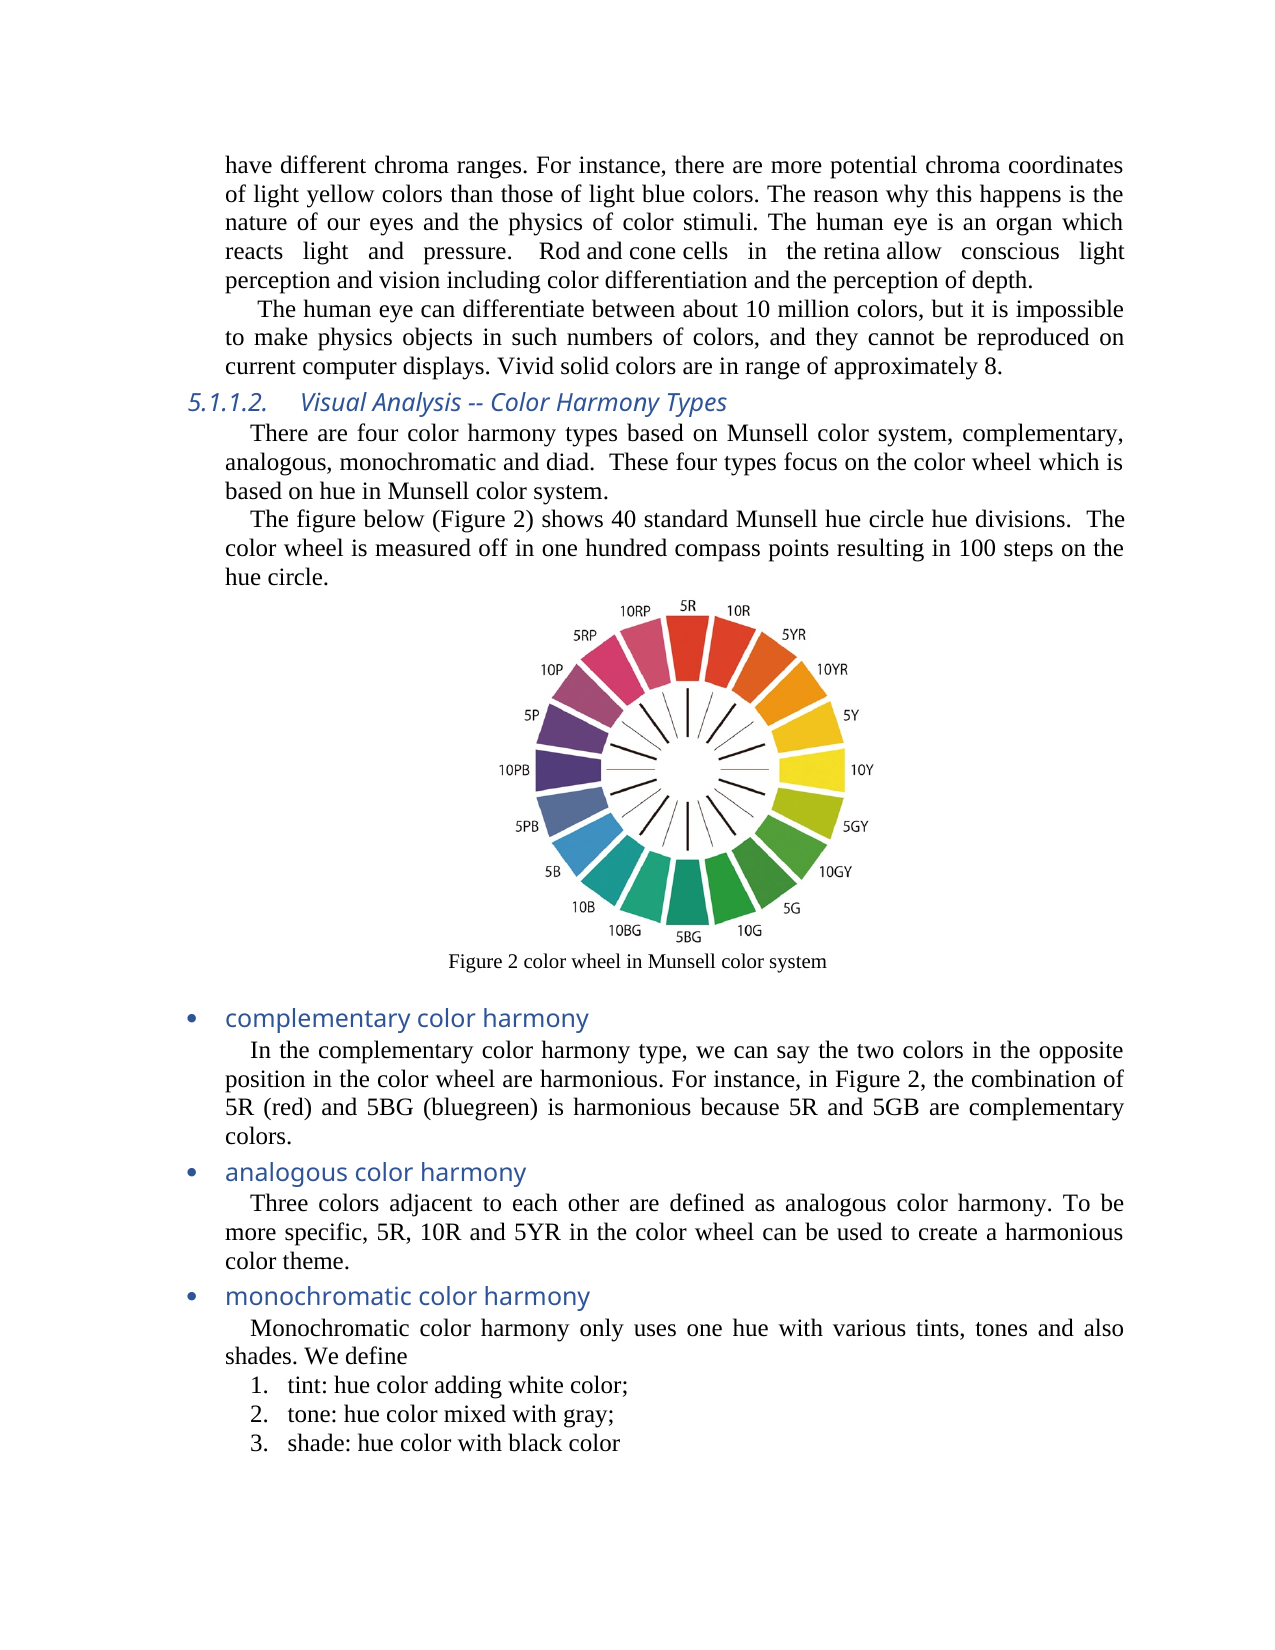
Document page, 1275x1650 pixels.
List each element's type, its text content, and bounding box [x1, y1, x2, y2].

list In the complementary color harmony type, we can say the two colors in the opposite position in the color wheel are harmonious. For instance, in Figure 2, the combination of 5R (red) and 5BG (bluegreen) is harmonious because 5R and 5GB are complementary colors. [225, 1035, 1125, 1150]
text Figure 2 color wheel in Munsell color system [150, 949, 1125, 973]
list shade: hue color with black color [250, 1428, 1125, 1456]
list tint: hue color adding white color; [250, 1370, 1125, 1399]
list There are four color harmony types based on Munsell color system, complementary, analogous, monochromatic and diad. These four types focus on the color wheel which is based on hue in Munsell color system. [225, 418, 1125, 504]
list tone: hue color mixed with gray; [250, 1399, 1125, 1428]
subtitle Visual Analysis -- Color Harmony Types [187, 384, 1125, 418]
picture [477, 590, 898, 949]
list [225, 150, 1125, 294]
subtitle complementary color harmony [187, 1001, 1125, 1035]
list The figure below (Figure 2) shows 40 standard Munsell hue circle hue divisions. The color wheel is measured off in one hundred compass points resulting in 100 steps on the hue circle. [225, 504, 1125, 591]
list The human eye can differentiate between about 10 million colors, but it is impossible to make physics objects in such numbers of colors, and they cannot be reproduced on current computer displays. Vivid solid colors are in range of approximately 8. [225, 294, 1125, 380]
subtitle monochromatic color harmony [187, 1279, 1125, 1313]
subtitle analogous color harmony [187, 1154, 1125, 1188]
list Three colors adjacent to each other are defined as analogous color harmony. To be more specific, 5R, 10R and 5YR in the color wheel can be used to create a harmonious color theme. [225, 1188, 1125, 1274]
list Monochromatic color harmony only uses one hue with various tints, tones and also shades. We define [225, 1313, 1125, 1370]
